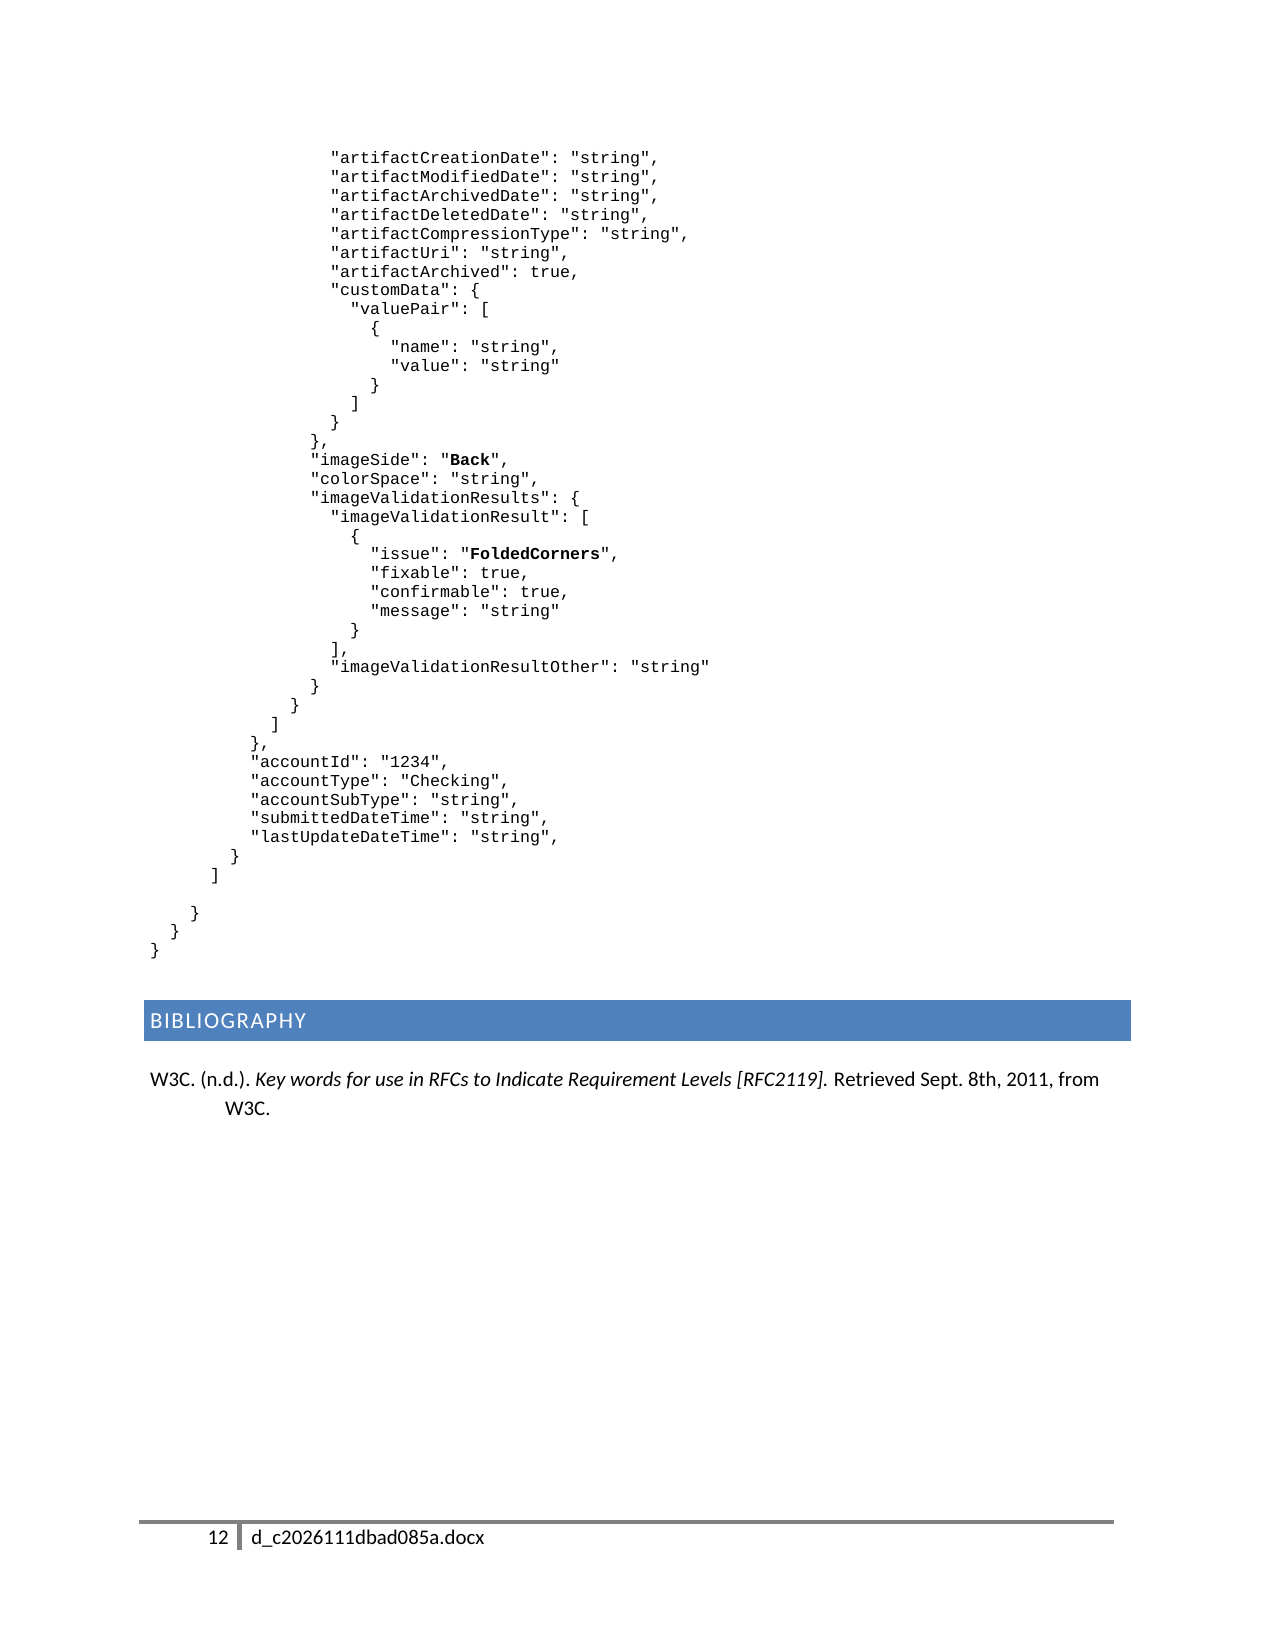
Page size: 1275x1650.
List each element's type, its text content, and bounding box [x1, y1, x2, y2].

text }, [75, 734, 1125, 753]
text } [75, 848, 1125, 866]
text } [75, 923, 1125, 942]
text { [75, 527, 1125, 546]
text "artifactCreationDate": "string", [75, 150, 1125, 169]
text "fixable": true, [75, 565, 1125, 584]
text "imageValidationResultOther": "string" [75, 659, 1125, 678]
text "artifactArchivedDate": "string", [75, 188, 1125, 207]
text "issue": "FoldedCorners", [75, 546, 1125, 565]
text "artifactArchived": true, [75, 263, 1125, 282]
text } [75, 621, 1125, 640]
text "imageValidationResults": { [75, 489, 1125, 508]
text "artifactModifiedDate": "string", [75, 169, 1125, 188]
text "valuePair": [ [75, 301, 1125, 320]
text "value": "string" [75, 357, 1125, 376]
text "submittedDateTime": "string", [75, 810, 1125, 829]
text } [75, 376, 1125, 395]
text "artifactCompressionType": "string", [75, 225, 1125, 244]
text "accountId": "1234", [75, 753, 1125, 772]
text "artifactDeletedDate": "string", [75, 207, 1125, 225]
text "imageValidationResult": [ [75, 508, 1125, 527]
text "confirmable": true, [75, 584, 1125, 602]
text ] [75, 395, 1125, 414]
text }, [75, 433, 1125, 452]
text "customData": { [75, 282, 1125, 301]
text ] [75, 716, 1125, 734]
text "accountType": "Checking", [75, 772, 1125, 791]
text { [75, 320, 1125, 338]
text "message": "string" [75, 602, 1125, 621]
text "colorSpace": "string", [75, 471, 1125, 489]
text ] [75, 866, 1125, 885]
text "name": "string", [75, 338, 1125, 357]
text } [75, 942, 1125, 961]
text "accountSubType": "string", [75, 791, 1125, 810]
text } [75, 678, 1125, 697]
text } [75, 414, 1125, 433]
text "imageSide": "Back", [75, 452, 1125, 471]
text } [75, 904, 1125, 923]
text "lastUpdateDateTime": "string", [75, 829, 1125, 848]
text "artifactUri": "string", [75, 244, 1125, 263]
text } [75, 697, 1125, 716]
text ], [75, 640, 1125, 659]
